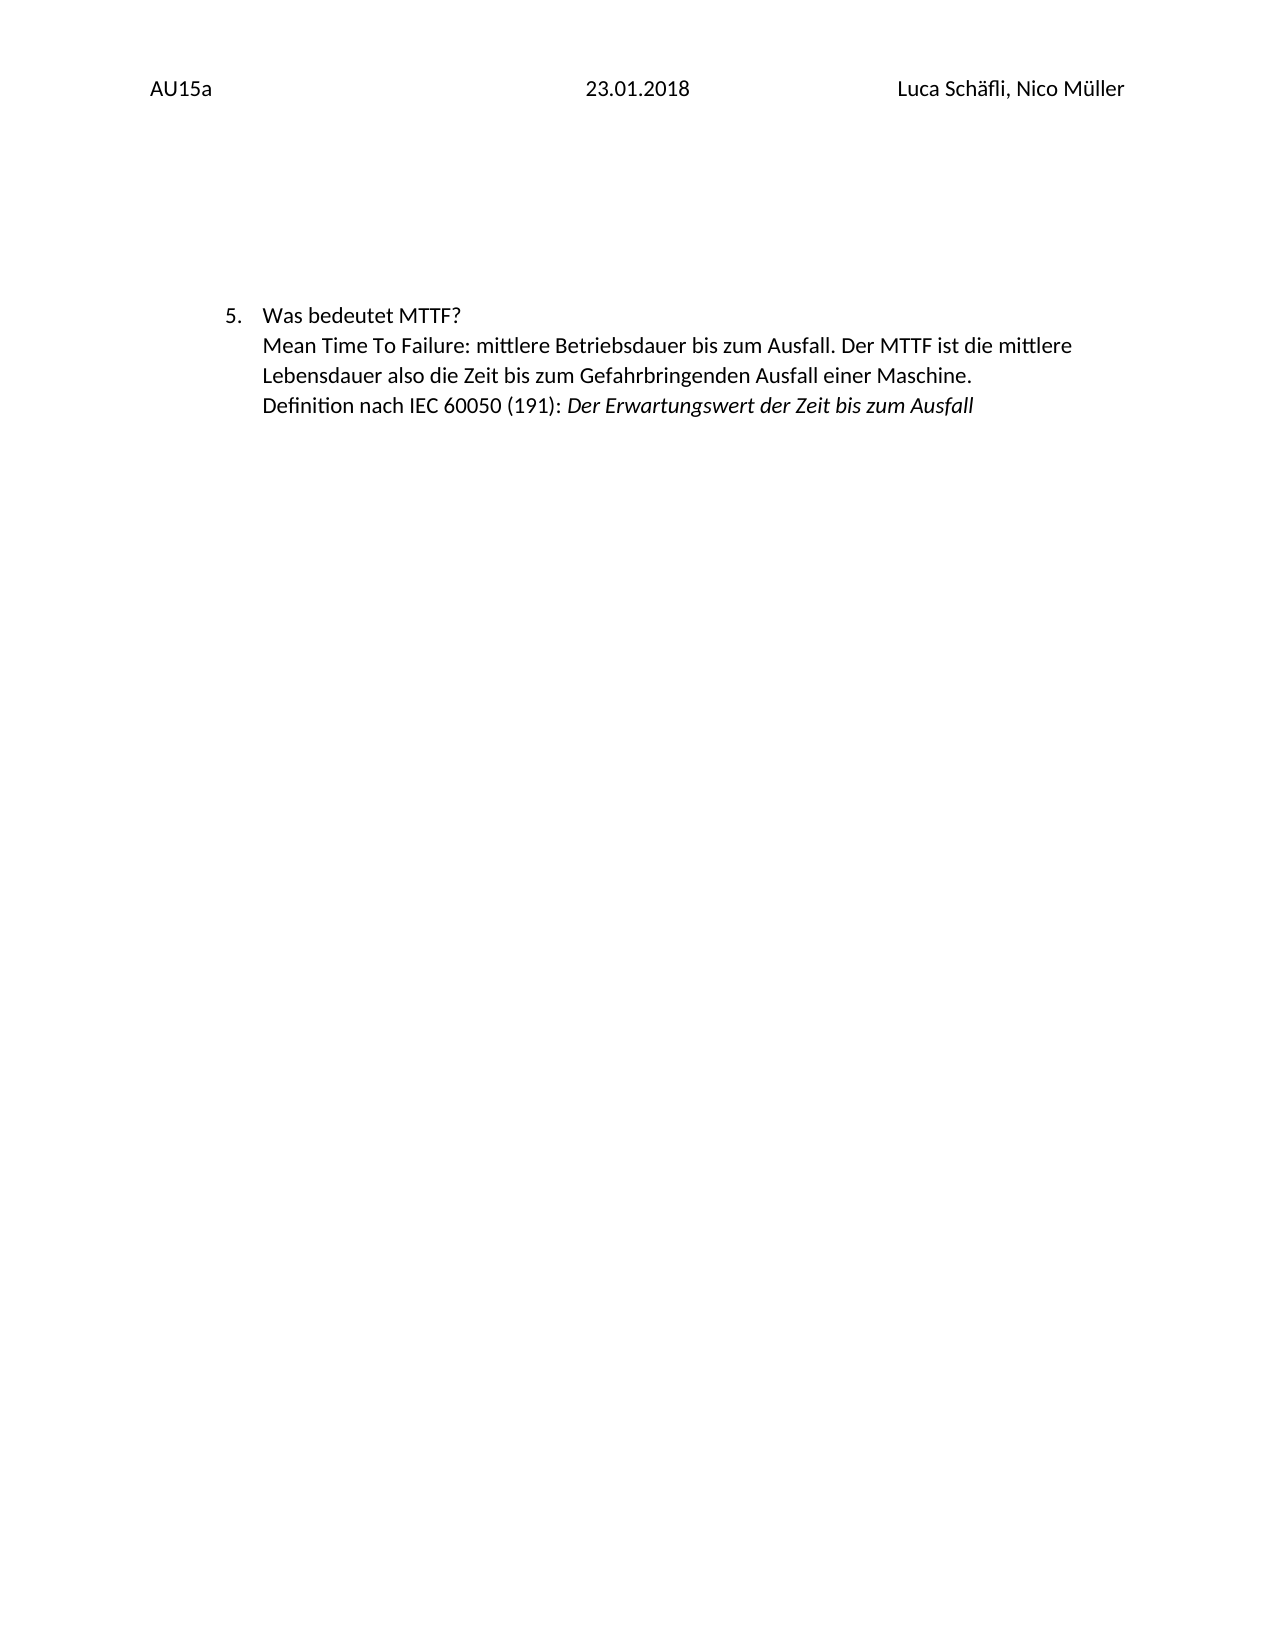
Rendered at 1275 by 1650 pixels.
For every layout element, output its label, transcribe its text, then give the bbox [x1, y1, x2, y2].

list Mean Time To Failure: mittlere Betriebsdauer bis zum Ausfall. Der MTTF ist die mittlere Lebensdauer also die Zeit bis zum Gefahrbringenden Ausfall einer Maschine. [262, 331, 1125, 389]
list Was bedeutet MTTF? [225, 301, 1125, 329]
list Definition nach IEC 60050 (191): Der Erwartungswert der Zeit bis zum Ausfall [262, 392, 1125, 420]
